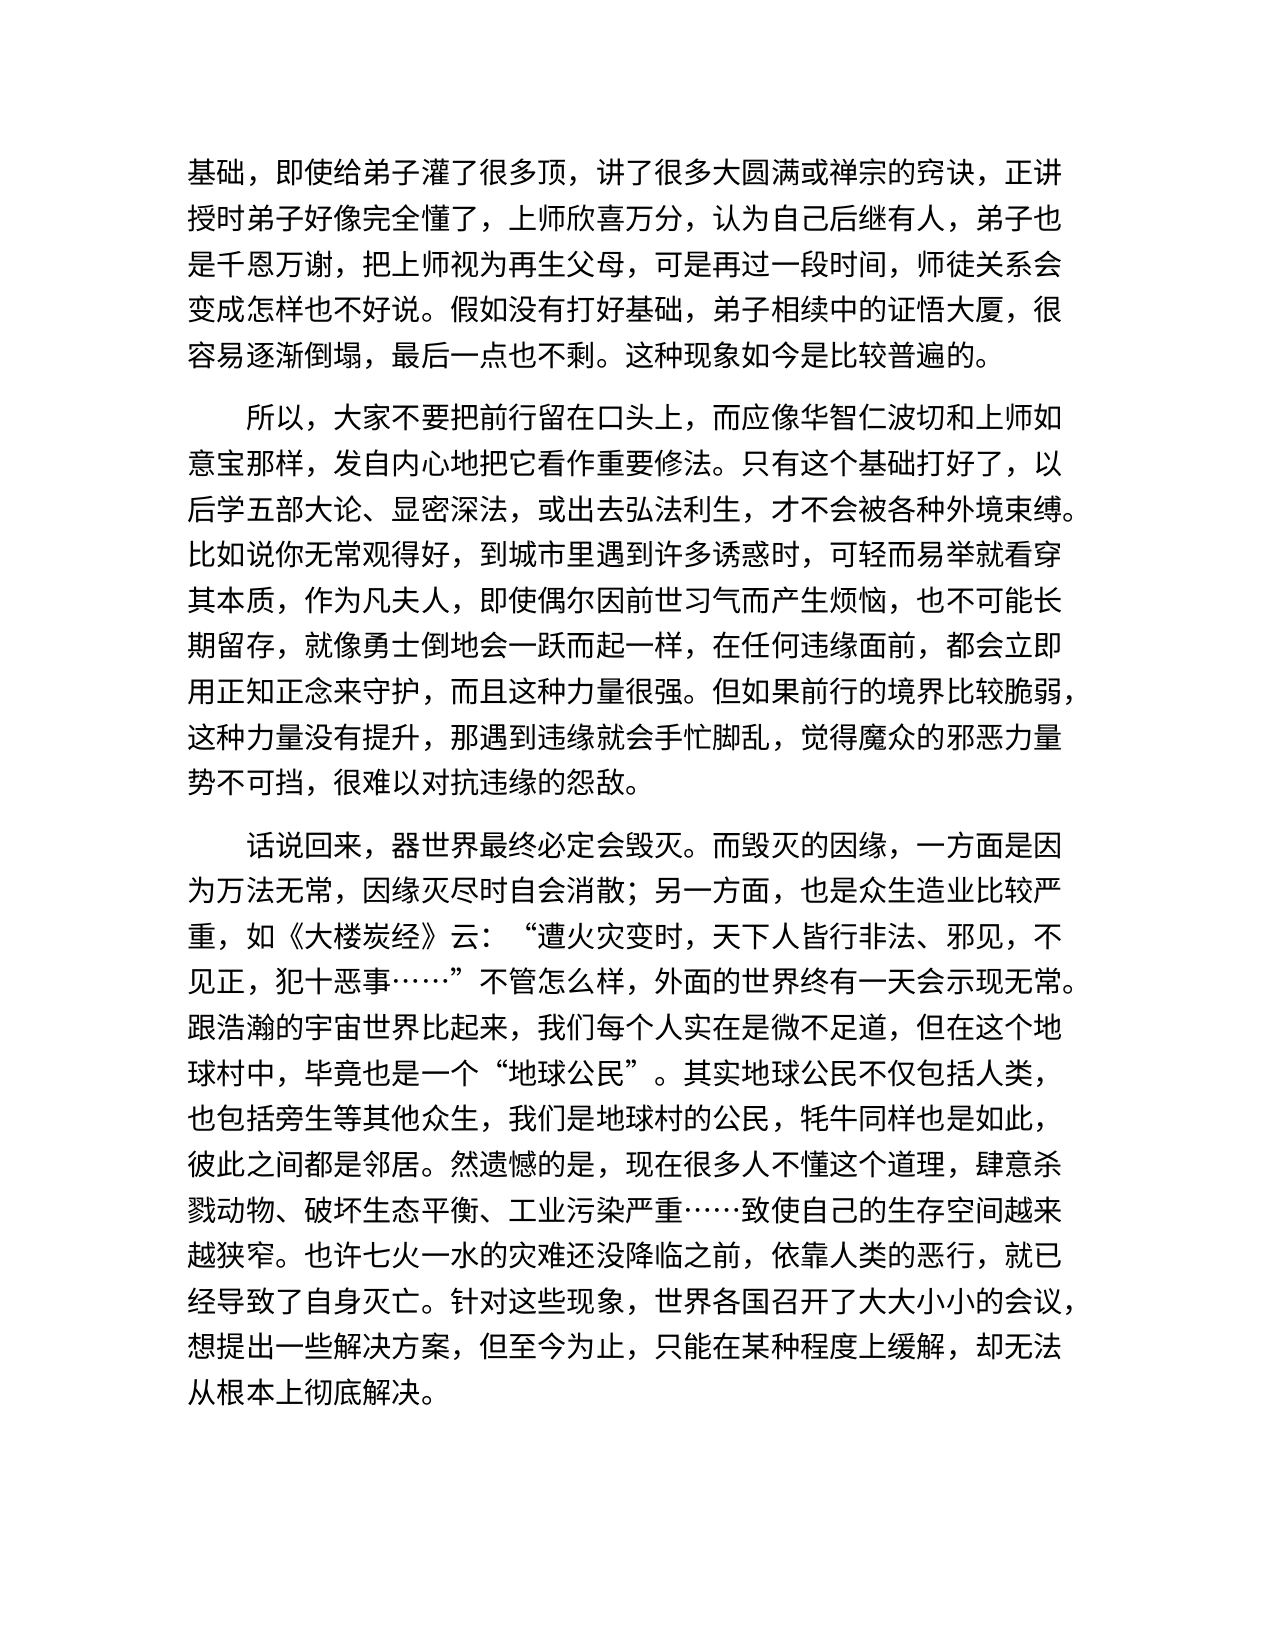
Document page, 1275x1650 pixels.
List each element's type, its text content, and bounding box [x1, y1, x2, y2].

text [187, 150, 1087, 375]
text 所以，大家不要把前行留在口头上，而应像华智仁波切和上师如意宝那样，发自内心地把它看作重要修法。只有这个基础打好了，以后学五部大论、显密深法，或出去弘法利生，才不会被各种外境束缚。比如说你无常观得好，到城市里遇到许多诱惑时，可轻而易举就看穿其本质，作为凡夫人，即使偶尔因前世习气而产生烦恼，也不可能长期留存，就像勇士倒地会一跃而起一样，在任何违缘面前，都会立即用正知正念来守护，而且这种力量很强。但如果前行的境界比较脆弱，这种力量没有提升，那遇到违缘就会手忙脚乱，觉得魔众的邪恶力量势不可挡，很难以对抗违缘的怨敌。 [187, 395, 1087, 802]
text 话说回来，器世界最终必定会毁灭。而毁灭的因缘，一方面是因为万法无常，因缘灭尽时自会消散；另一方面，也是众生造业比较严重，如《大楼炭经》云：“遭火灾变时，天下人皆行非法、邪见，不见正，犯十恶事……”不管怎么样，外面的世界终有一天会示现无常。跟浩瀚的宇宙世界比起来，我们每个人实在是微不足道，但在这个地球村中，毕竟也是一个“地球公民”。其实地球公民不仅包括人类，也包括旁生等其他众生，我们是地球村的公民，牦牛同样也是如此，彼此之间都是邻居。然遗憾的是，现在很多人不懂这个道理，肆意杀戮动物、破坏生态平衡、工业污染严重……致使自己的生存空间越来越狭窄。也许七火一水的灾难还没降临之前，依靠人类的恶行，就已经导致了自身灭亡。针对这些现象，世界各国召开了大大小小的会议，想提出一些解决方案，但至今为止，只能在某种程度上缓解，却无法从根本上彻底解决。 [187, 822, 1087, 1412]
